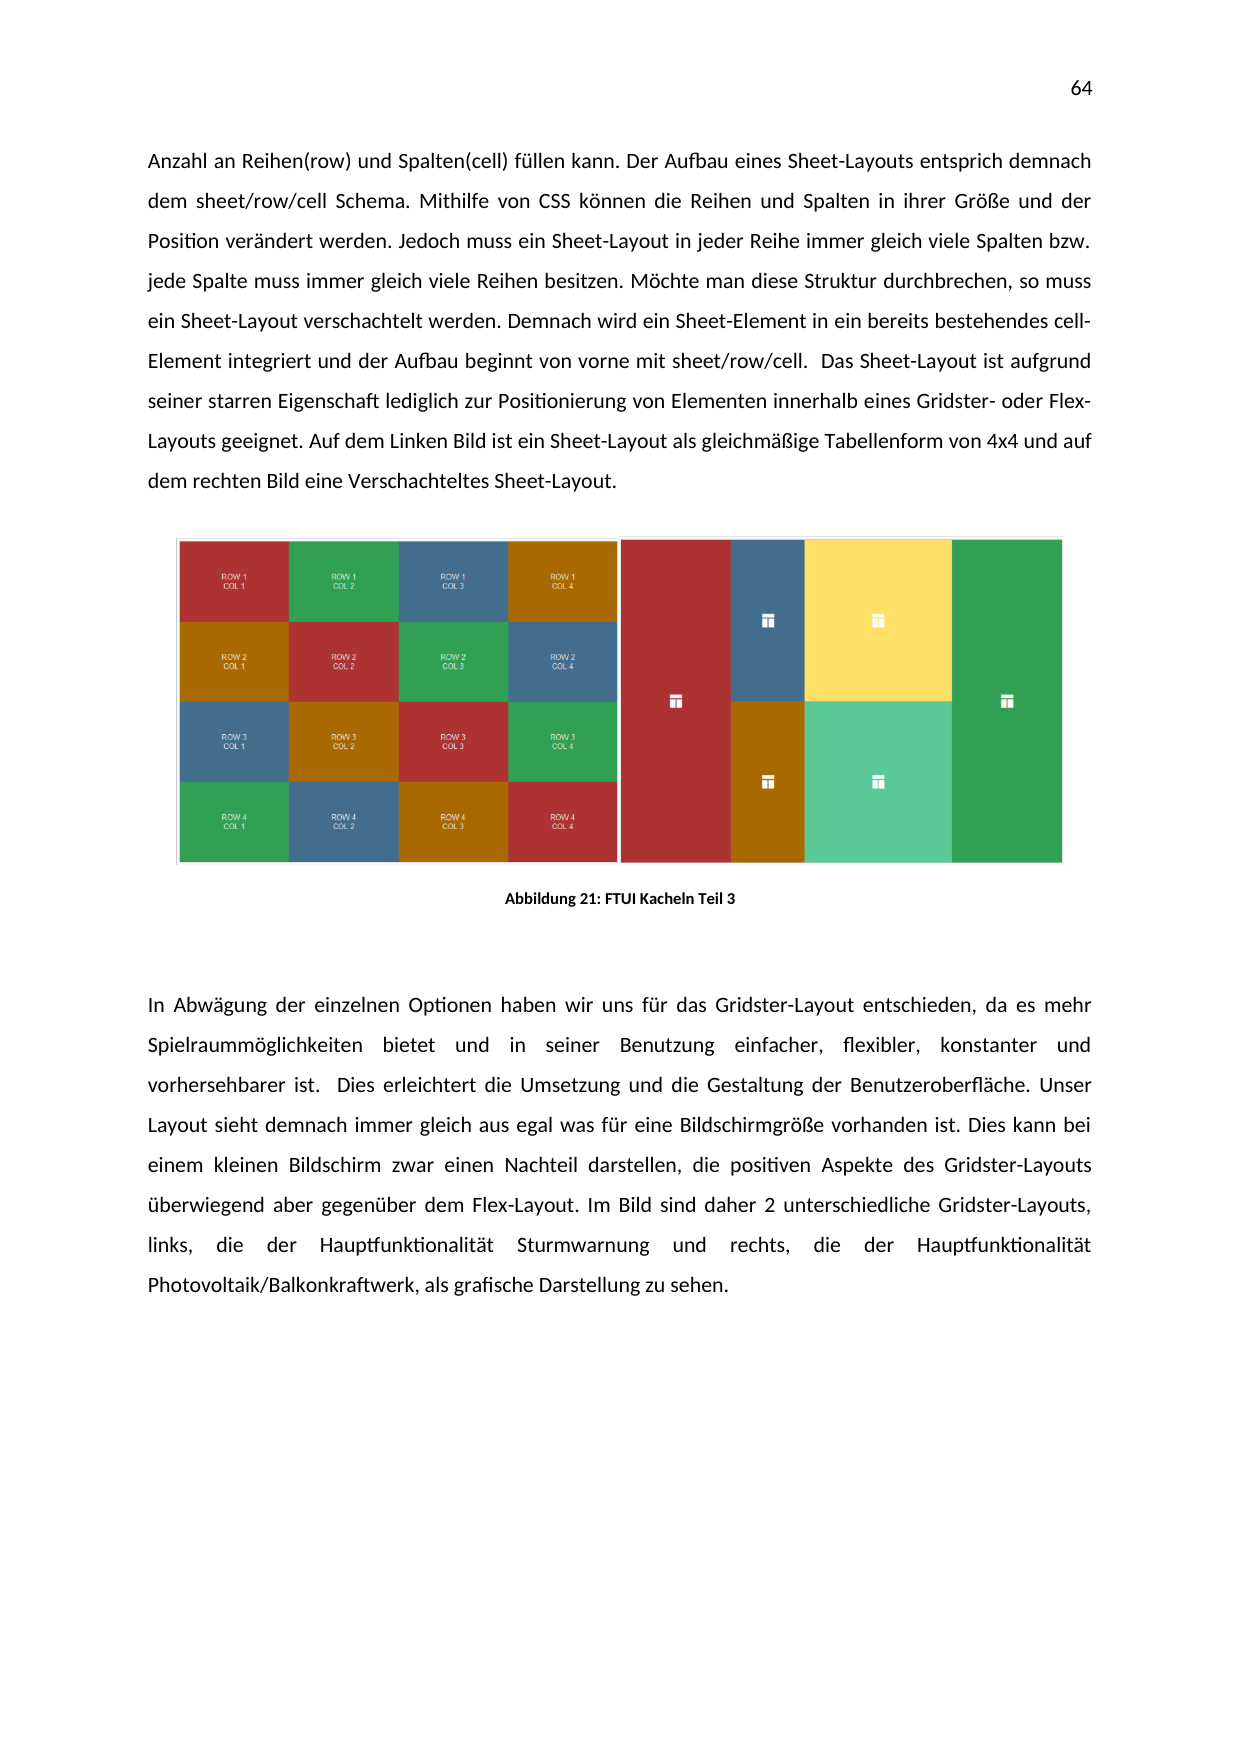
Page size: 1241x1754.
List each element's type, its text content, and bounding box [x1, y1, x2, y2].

text Das Sheet-Layout stellt eine Darstellung in tabellenähnlicher Form dar. Die Inhalte innerhalb des Sheet-Layouts werden horizontal und vertikal mittig platziert. Die Größe passt sich dabei stehts der Bildschirmgröße an. Jedes Sheet ist dabei als ein neues „Blatt“ zu sehen, welche man mit einer beliebigen Anzahl an Reihen(row) und Spalten(cell) füllen kann. Der Aufbau eines Sheet-Layouts entsprich demnach dem sheet/row/cell Schema. Mithilfe von CSS können die Reihen und Spalten in ihrer Größe und der Position verändert werden. Jedoch muss ein Sheet-Layout in jeder Reihe immer gleich viele Spalten bzw. jede Spalte muss immer gleich viele Reihen besitzen. Möchte man diese Struktur durchbrechen, so muss ein Sheet-Layout verschachtelt werden. Demnach wird ein Sheet-Element in ein bereits bestehendes cell-Element integriert und der Aufbau beginnt von vorne mit sheet/row/cell. Das Sheet-Layout ist aufgrund seiner starren Eigenschaft lediglich zur Positionierung von Elementen innerhalb eines Gridster- oder Flex-Layouts geeignet. Auf dem Linken Bild ist ein Sheet-Layout als gleichmäßige Tabellenform von 4x4 und auf dem rechten Bild eine Verschachteltes Sheet-Layout. [148, 148, 1092, 614]
text In Abwägung der einzelnen Optionen haben wir uns für das Gridster-Layout entschieden, da es mehr Spielraummöglichkeiten bietet und in seiner Benutzung einfacher, flexibler, konstanter und vorhersehbarer ist. Dies erleichtert die Umsetzung und die Gestaltung der Benutzeroberfläche. Unser Layout sieht demnach immer gleich aus egal was für eine Bildschirmgröße vorhanden ist. Dies kann bei einem kleinen Bildschirm zwar einen Nachteil darstellen, die positiven Aspekte des Gridster-Layouts überwiegend aber gegenüber dem Flex-Layout. Im Bild sind daher 2 unterschiedliche Gridster-Layouts, links, die der Hauptfunktionalität Sturmwarnung und rechts, die der Hauptfunktionalität Photovoltaik/Balkonkraftwerk, als grafische Darstellung zu sehen. [148, 1111, 1092, 1418]
text Abbildung 21: FTUI Kacheln Teil 3 [148, 1008, 1092, 1028]
picture [175, 656, 1065, 985]
